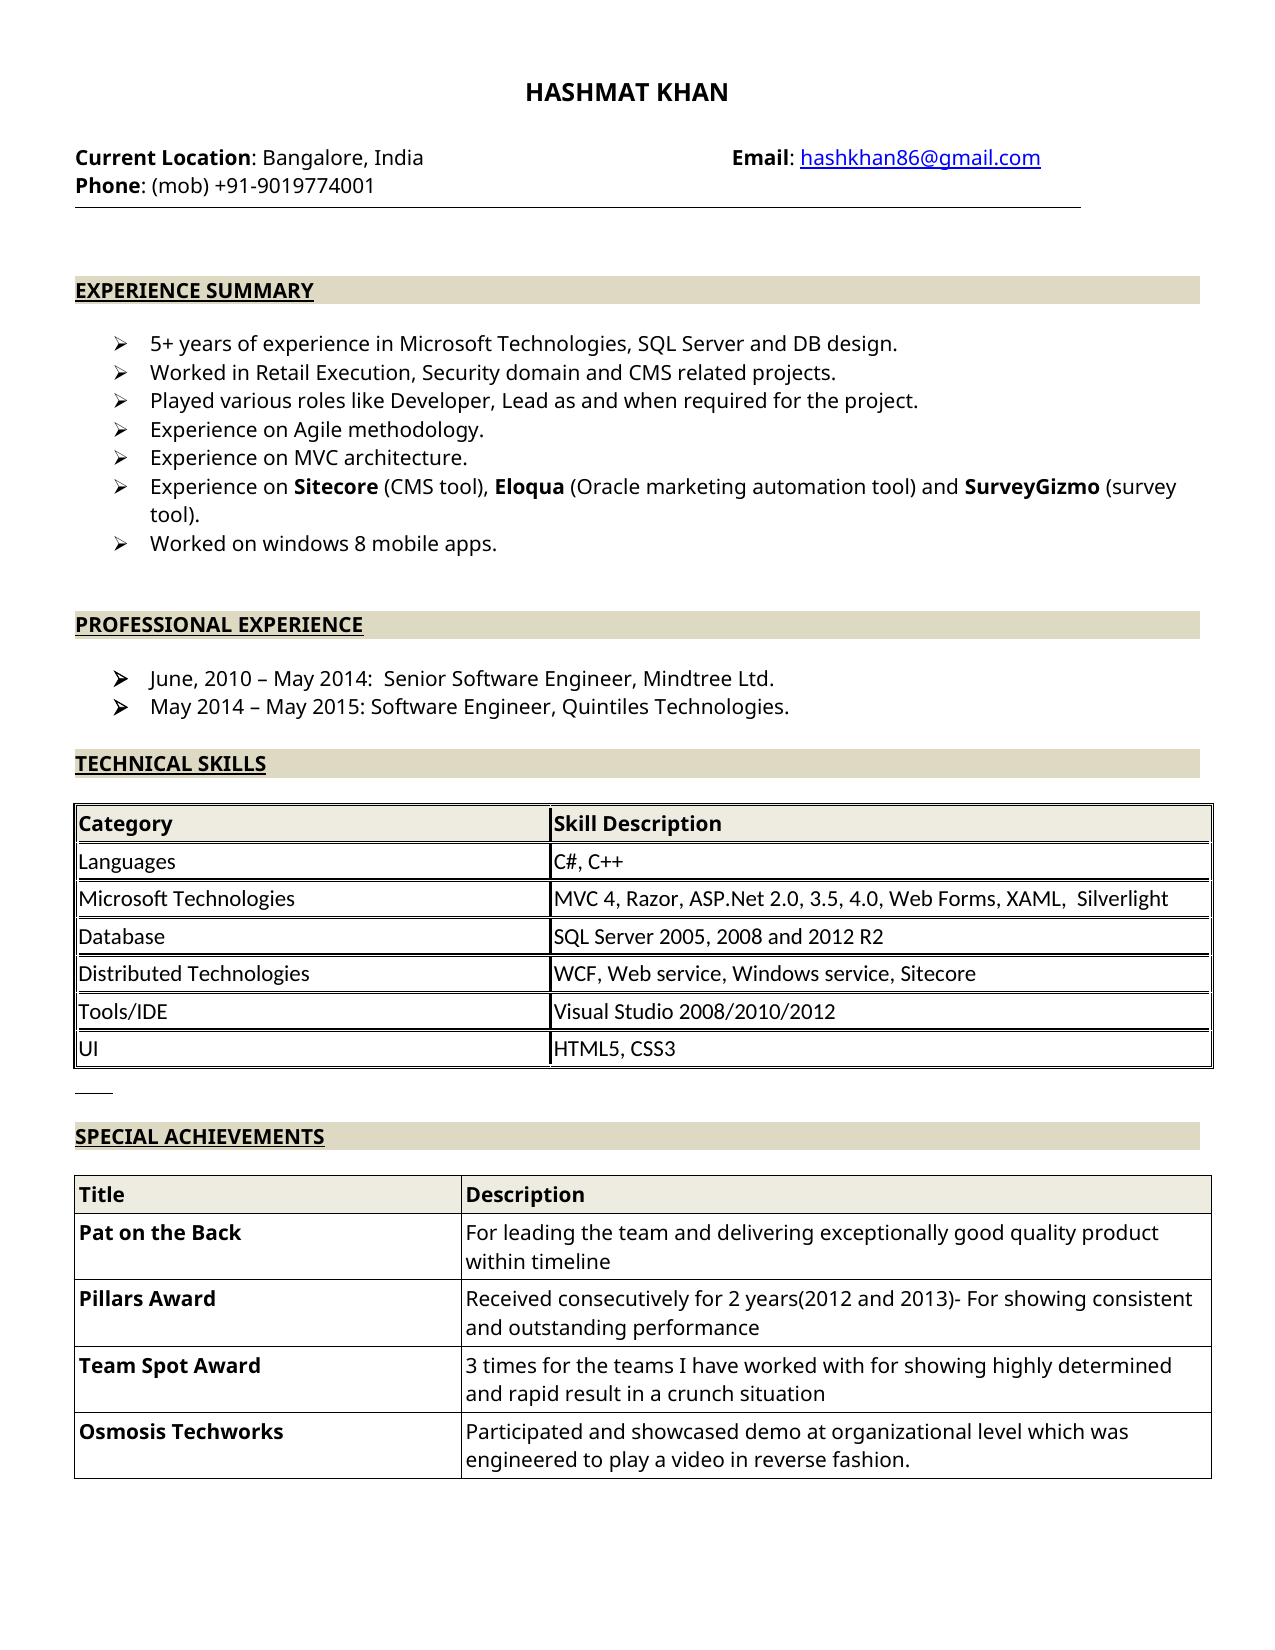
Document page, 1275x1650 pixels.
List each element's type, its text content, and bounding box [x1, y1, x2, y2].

table_cell Database [75, 916, 550, 953]
table_cell UI [77, 1028, 550, 1066]
table_cell Team Spot Award [75, 1347, 461, 1412]
text PROFESSIONAL EXPERIENCE [75, 611, 1200, 639]
table_cell HTML5, CSS3 [550, 1028, 1211, 1066]
text Phone: (mob) +91-9019774001 [75, 172, 1200, 200]
table_cell Participated and showcased demo at organizational level which was engineered to play a video in reverse fashion. [462, 1413, 1211, 1478]
table_cell For leading the team and delivering exceptionally good quality product within timeline [462, 1214, 1211, 1279]
text TECHNICAL SKILLS [75, 749, 1200, 778]
text Current Location: Bangalore, India Email: hashkhan86@gmail.com [75, 143, 1200, 172]
table_cell MVC 4, Razor, ASP.Net 2.0, 3.5, 4.0, Web Forms, XAML, Silverlight [552, 878, 1211, 916]
table_header Skill Description [550, 806, 1211, 841]
list Played various roles like Developer, Lead as and when required for the project. [112, 386, 1200, 415]
table_header Title [75, 1176, 461, 1213]
list May 2014 – May 2015: Software Engineer, Quintiles Technologies. [112, 692, 1200, 721]
table_cell Pat on the Back [75, 1214, 461, 1279]
table_cell Tools/IDE [75, 991, 550, 1028]
list Experience on Sitecore (CMS tool), Eloqua (Oracle marketing automation tool) and SurveyGizmo (survey tool). [112, 472, 1200, 529]
table_cell Osmosis Techworks [75, 1413, 461, 1478]
table_cell Pillars Award [75, 1280, 461, 1346]
list Worked in Retail Execution, Security domain and CMS related projects. [112, 358, 1200, 386]
list Worked on windows 8 mobile apps. [112, 529, 1200, 557]
list 5+ years of experience in Microsoft Technologies, SQL Server and DB design. [112, 329, 1200, 358]
table_cell SQL Server 2005, 2008 and 2012 R2 [550, 916, 1212, 953]
table_cell Visual Studio 2008/2010/2012 [550, 991, 1212, 1028]
text EXPERIENCE SUMMARY [75, 276, 1200, 304]
table_header Description [462, 1176, 1211, 1213]
table_cell Distributed Technologies [77, 953, 549, 991]
table_cell Received consecutively for 2 years(2012 and 2013)- For showing consistent and outstanding performance [462, 1280, 1211, 1346]
text SPECIAL ACHIEVEMENTS [75, 1122, 1200, 1150]
list Experience on Agile methodology. [112, 415, 1200, 443]
table_cell Microsoft Technologies [77, 878, 549, 916]
table_cell C#, C++ [550, 841, 1212, 878]
table_cell 3 times for the teams I have worked with for showing highly determined and rapid result in a crunch situation [462, 1347, 1211, 1412]
table_header Category [77, 806, 550, 841]
list June, 2010 – May 2014: Senior Software Engineer, Mindtree Ltd. [112, 664, 1200, 692]
table_cell Languages [75, 841, 550, 878]
text HASHMAT KHAN [450, 75, 1200, 109]
table_cell WCF, Web service, Windows service, Sitecore [552, 953, 1211, 991]
list Experience on MVC architecture. [112, 443, 1200, 472]
